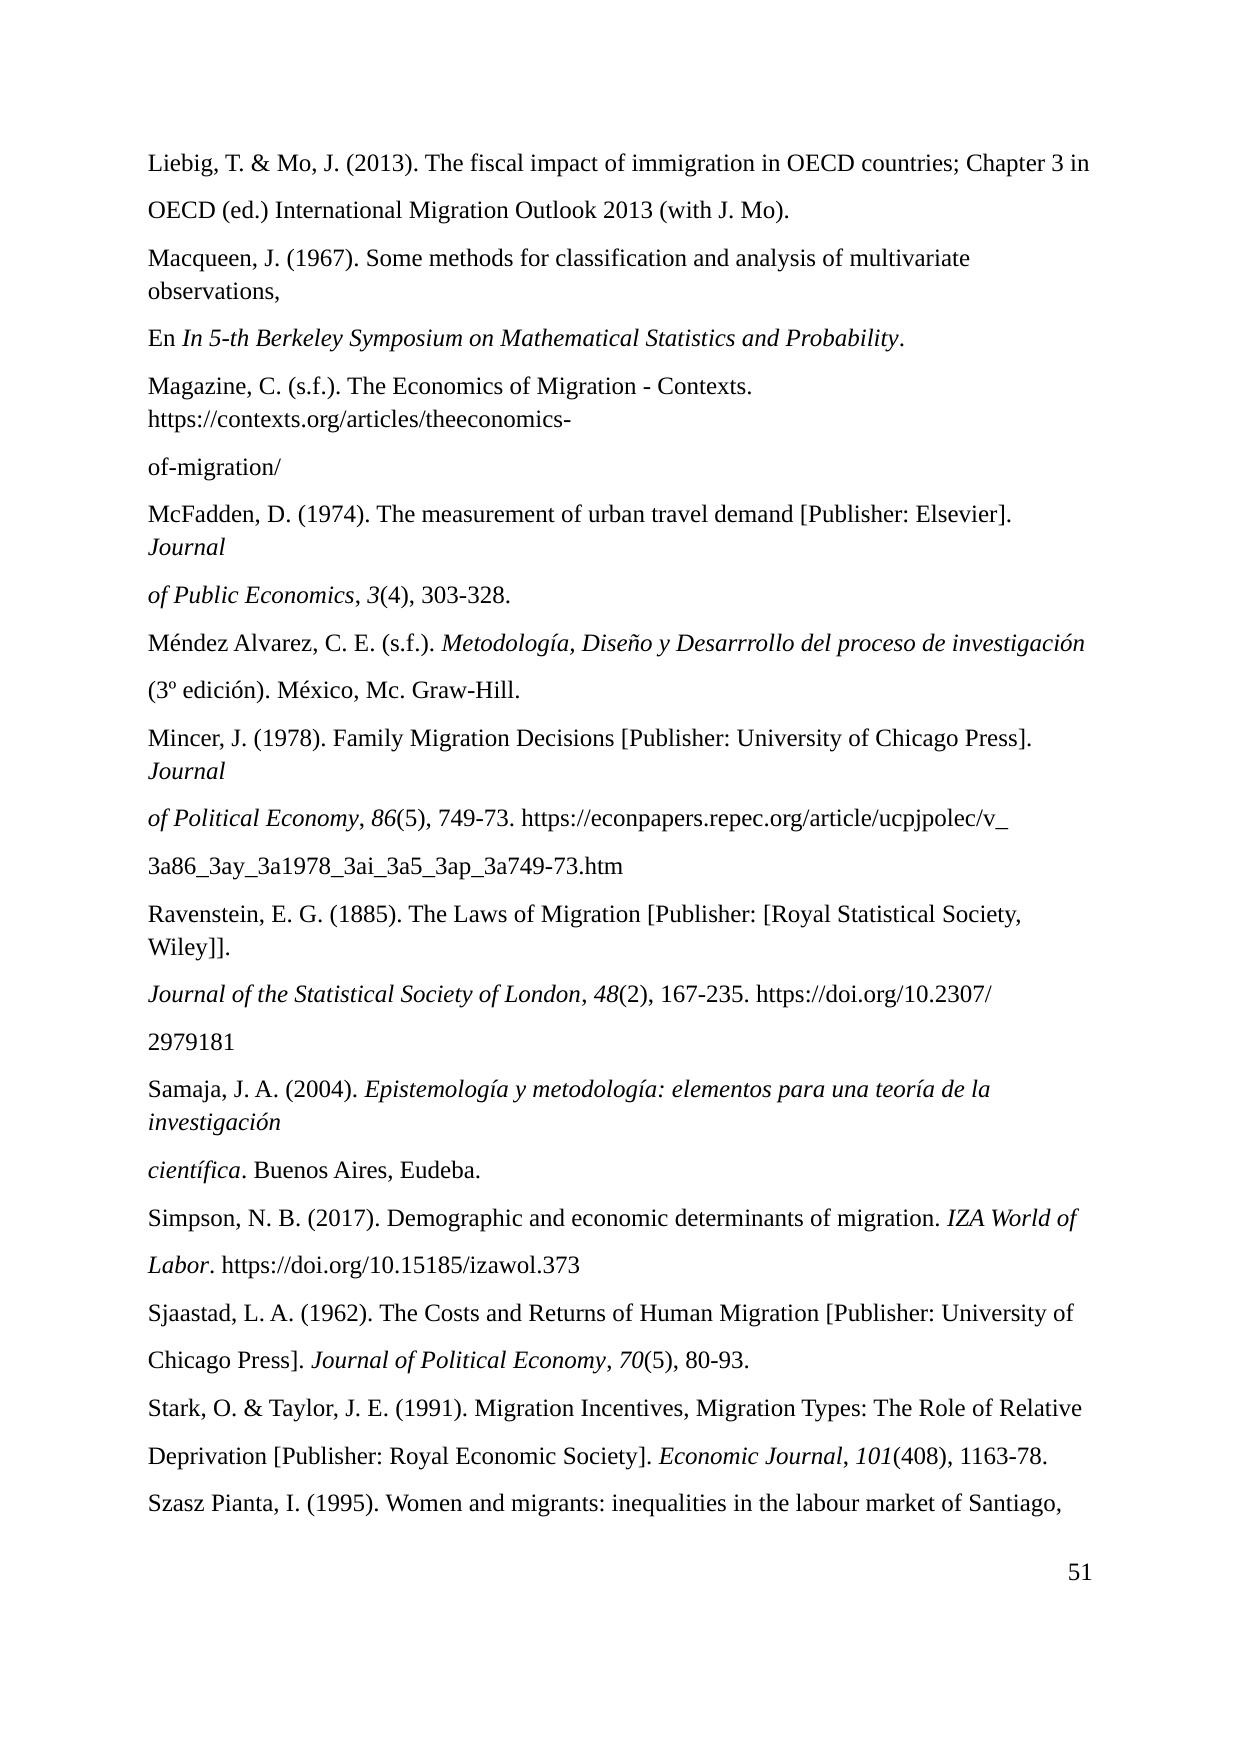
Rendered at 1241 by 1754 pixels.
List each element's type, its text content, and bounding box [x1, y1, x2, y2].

text Liebig, T. & Mo, J. (2013). The fiscal impact of immigration in OECD countries; Chapter 3 in [148, 148, 1092, 176]
text Journal of the Statistical Society of London, 48(2), 167-235. https://doi.org/10.2307/ [148, 979, 1092, 1008]
text Szasz Pianta, I. (1995). Women and migrants: inequalities in the labour market of Santiago, [148, 1488, 1092, 1517]
text Macqueen, J. (1967). Some methods for classification and analysis of multivariate observations, [148, 243, 1092, 305]
text científica. Buenos Aires, Eudeba. [148, 1155, 1092, 1184]
text OECD (ed.) International Migration Outlook 2013 (with J. Mo). [148, 195, 1092, 224]
text En In 5-th Berkeley Symposium on Mathematical Statistics and Probability. [148, 323, 1092, 352]
text Deprivation [Publisher: Royal Economic Society]. Economic Journal, 101(408), 1163-78. [148, 1441, 1092, 1469]
text of Public Economics, 3(4), 303-328. [148, 580, 1092, 609]
text 3a86_3ay_3a1978_3ai_3a5_3ap_3a749-73.htm [148, 851, 1092, 880]
text Sjaastad, L. A. (1962). The Costs and Returns of Human Migration [Publisher: University of [148, 1298, 1092, 1327]
text Samaja, J. A. (2004). Epistemología y metodología: elementos para una teoría de la investigación [148, 1074, 1092, 1136]
text Simpson, N. B. (2017). Demographic and economic determinants of migration. IZA World of [148, 1203, 1092, 1231]
text McFadden, D. (1974). The measurement of urban travel demand [Publisher: Elsevier]. Journal [148, 499, 1092, 561]
text Méndez Alvarez, C. E. (s.f.). Metodología, Diseño y Desarrrollo del proceso de investigación [148, 628, 1092, 656]
text of Political Economy, 86(5), 749-73. https://econpapers.repec.org/article/ucpjpolec/v_ [148, 803, 1092, 832]
text Chicago Press]. Journal of Political Economy, 70(5), 80-93. [148, 1346, 1092, 1374]
text Mincer, J. (1978). Family Migration Decisions [Publisher: University of Chicago Press]. Journal [148, 723, 1092, 784]
text Stark, O. & Taylor, J. E. (1991). Migration Incentives, Migration Types: The Role of Relative [148, 1393, 1092, 1422]
text Labor. https://doi.org/10.15185/izawol.373 [148, 1250, 1092, 1279]
text Ravenstein, E. G. (1885). The Laws of Migration [Publisher: [Royal Statistical Society, Wiley]]. [148, 899, 1092, 960]
text of-migration/ [148, 452, 1092, 481]
text Magazine, C. (s.f.). The Economics of Migration - Contexts. https://contexts.org/articles/theeconomics- [148, 371, 1092, 433]
text (3º edición). México, Mc. Graw-Hill. [148, 675, 1092, 704]
text 2979181 [148, 1027, 1092, 1056]
